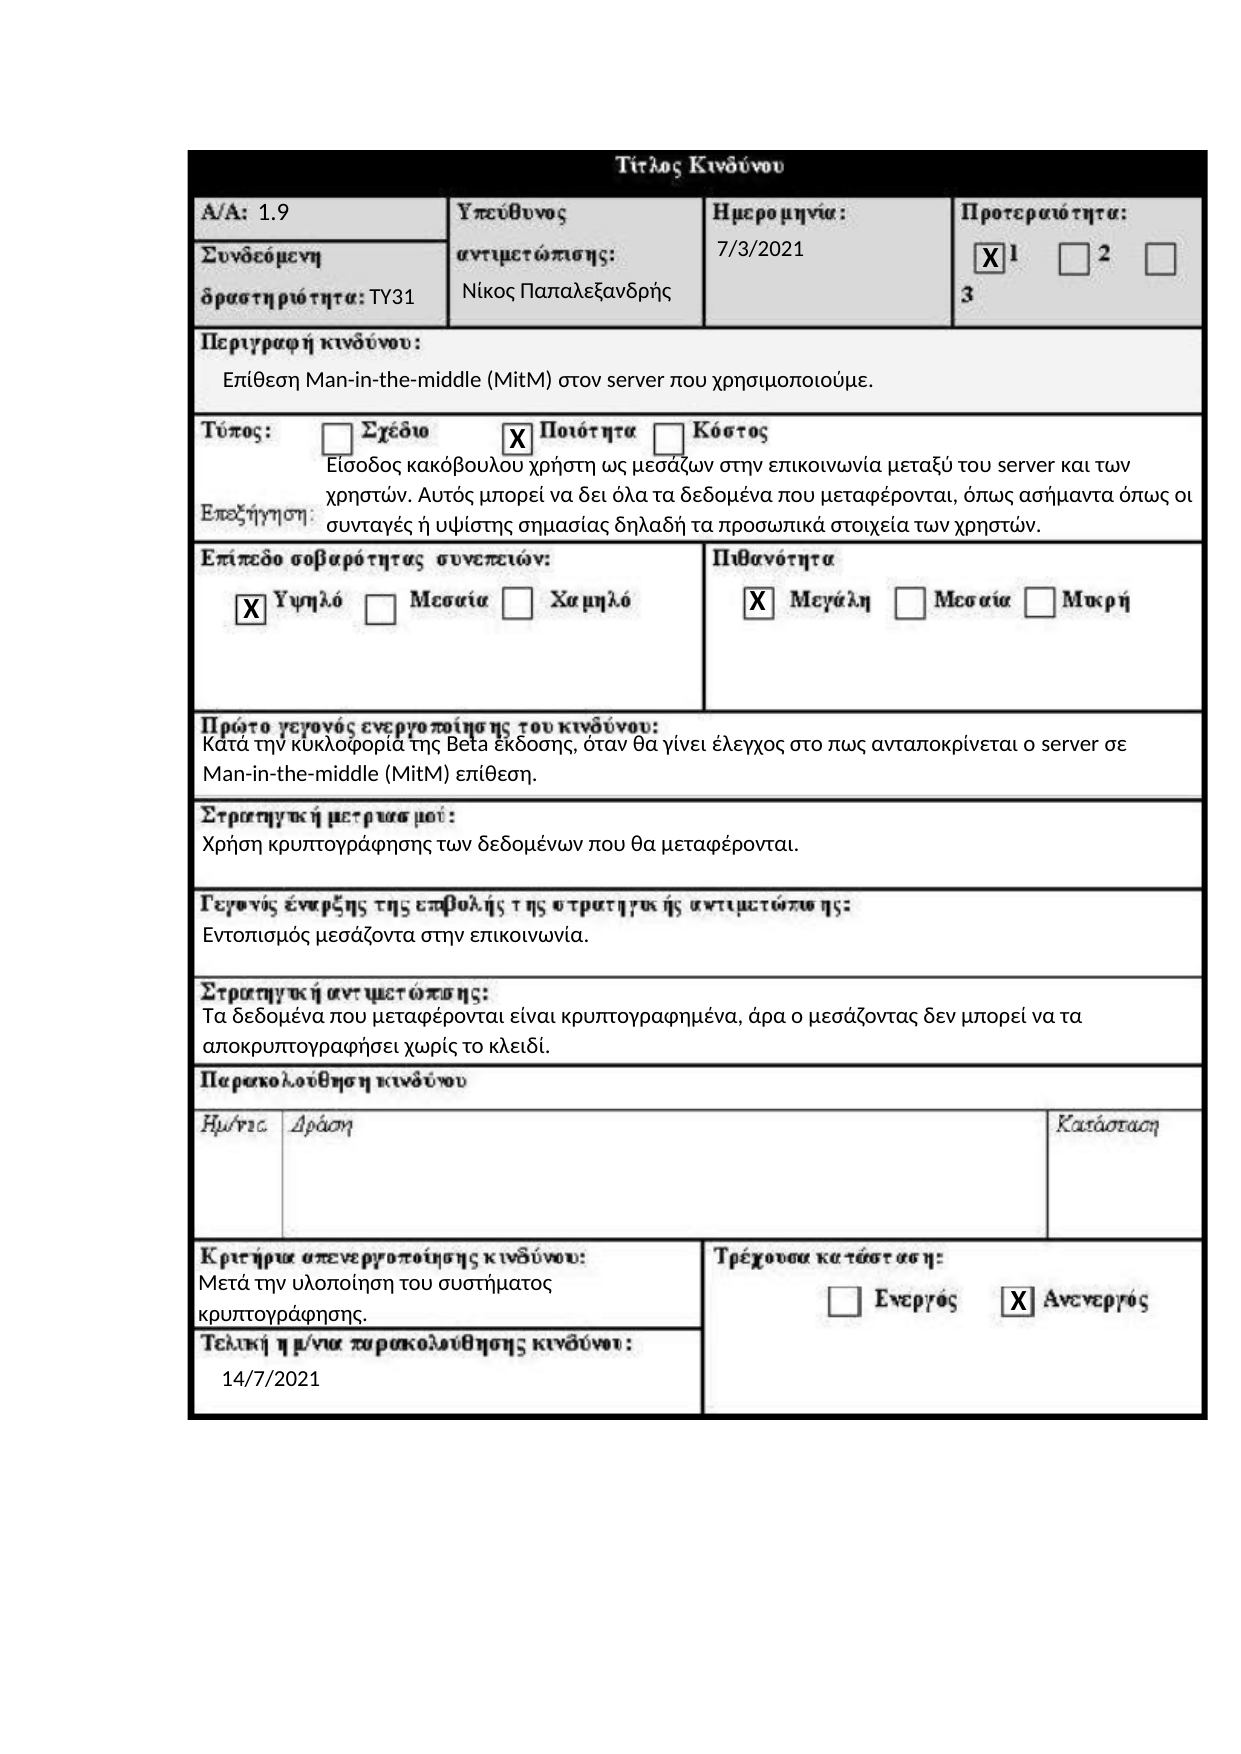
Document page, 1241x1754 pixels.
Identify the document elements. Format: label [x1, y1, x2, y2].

picture [187, 150, 1208, 1420]
